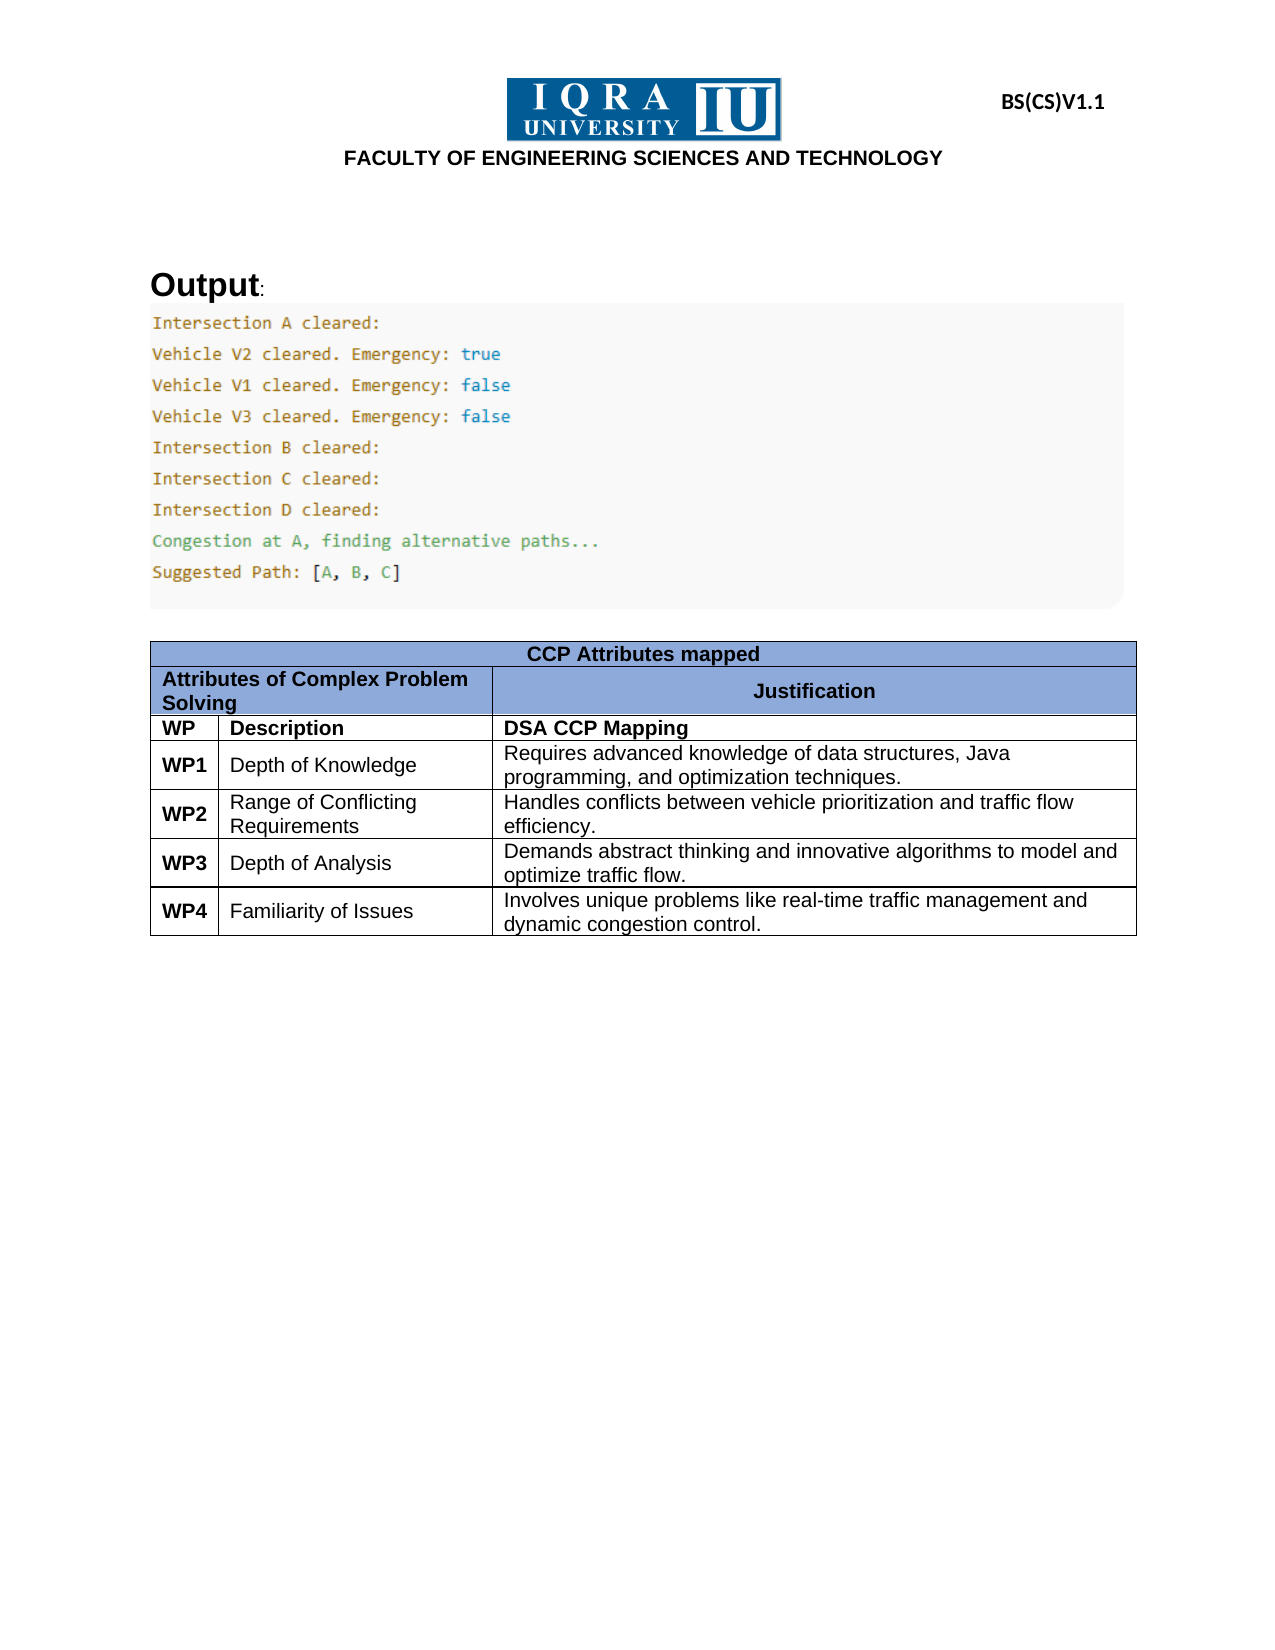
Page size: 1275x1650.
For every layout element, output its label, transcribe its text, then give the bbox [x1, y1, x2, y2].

picture [478, 75, 809, 146]
table_cell Involves unique problems like real-time traffic management and dynamic congestion control. [493, 888, 1136, 935]
table_cell Requires advanced knowledge of data structures, Java programming, and optimization techniques. [493, 741, 1136, 788]
table_cell WP3 [151, 839, 218, 886]
table_cell WP1 [151, 741, 218, 788]
table_cell Handles conflicts between vehicle prioritization and traffic flow efficiency. [493, 790, 1136, 837]
table_cell WP4 [151, 888, 218, 935]
table_cell Depth of Knowledge [219, 741, 492, 788]
picture [150, 303, 1137, 617]
table_header CCP Attributes mapped [151, 642, 1136, 666]
text Output: [150, 266, 1137, 303]
table_cell Demands abstract thinking and innovative algorithms to model and optimize traffic flow. [493, 839, 1136, 886]
table_cell Familiarity of Issues [219, 888, 492, 935]
table_cell Depth of Analysis [219, 839, 492, 886]
table_cell Attributes of Complex Problem Solving [151, 667, 492, 714]
table_cell Justification [493, 667, 1136, 714]
table_cell DSA CCP Mapping [493, 716, 1136, 739]
table_cell Description [219, 716, 492, 739]
table_cell Range of Conflicting Requirements [219, 790, 492, 837]
table_cell WP [151, 716, 218, 739]
table_cell WP2 [151, 790, 218, 837]
